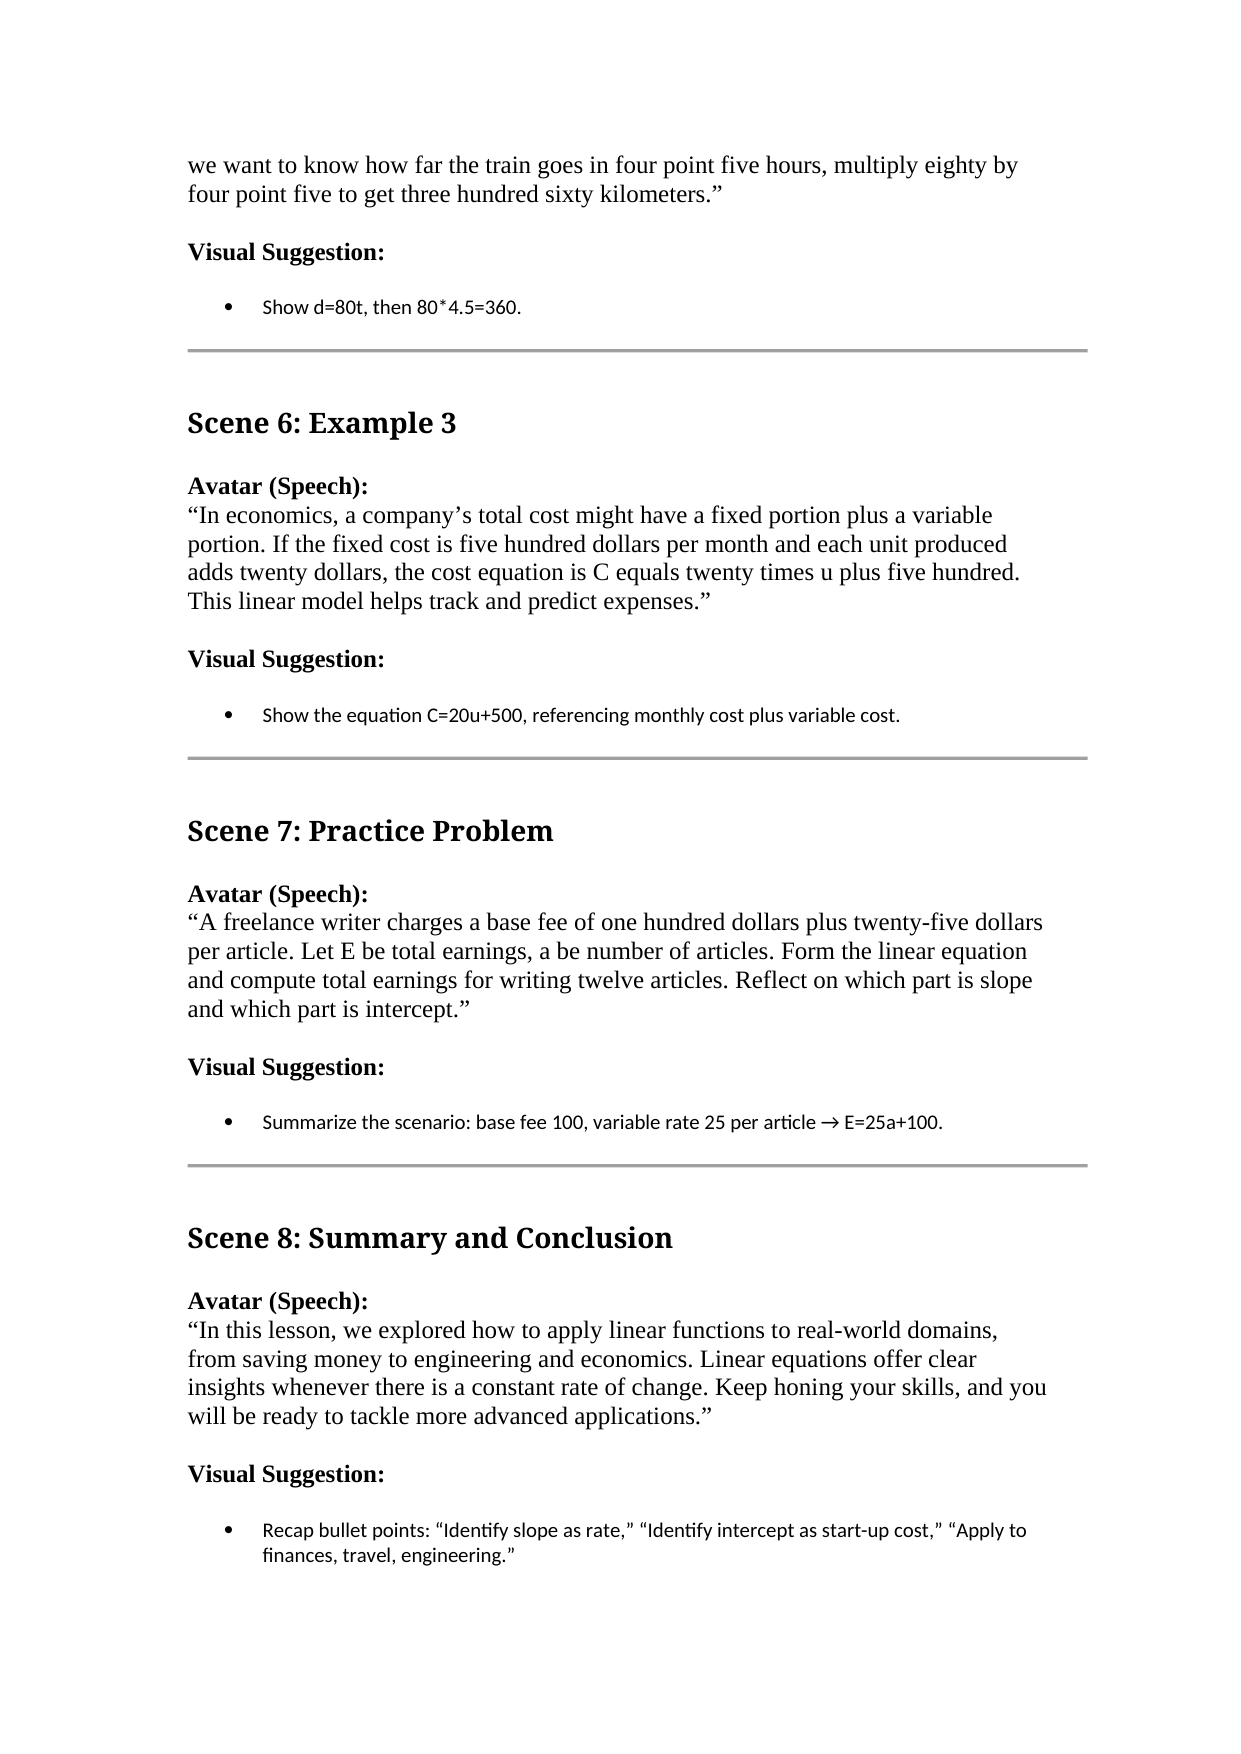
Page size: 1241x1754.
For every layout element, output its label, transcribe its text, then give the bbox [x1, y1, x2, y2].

text Visual Suggestion: [187, 237, 1053, 265]
list Show d=80t, then 80*4.5=360. [225, 294, 1053, 320]
subtitle Scene 8: Summary and Conclusion [187, 1219, 1053, 1257]
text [187, 150, 1053, 207]
text Visual Suggestion: [187, 644, 1053, 673]
text Visual Suggestion: [187, 1052, 1053, 1080]
text Avatar (Speech): “A freelance writer charges a base fee of one hundred dollars plus twenty-five dollars per article. Let E be total earnings, a be number of articles. Form the linear equation and compute total earnings for writing twelve articles. Reflect on which part is slope and which part is intercept.” [187, 879, 1053, 1022]
list Recap bullet points: “Identify slope as rate,” “Identify intercept as start-up cost,” “Apply to finances, travel, engineering.” [225, 1517, 1053, 1568]
subtitle Scene 6: Example 3 [187, 404, 1053, 442]
text Avatar (Speech): “In this lesson, we explored how to apply linear functions to real-world domains, from saving money to engineering and economics. Linear equations offer clear insights whenever there is a constant rate of change. Keep honing your skills, and you will be ready to tackle more advanced applications.” [187, 1286, 1053, 1430]
text Visual Suggestion: [187, 1459, 1053, 1488]
subtitle Scene 7: Practice Problem [187, 811, 1053, 849]
text Avatar (Speech): “In economics, a company’s total cost might have a fixed portion plus a variable portion. If the fixed cost is five hundred dollars per month and each unit produced adds twenty dollars, the cost equation is C equals twenty times u plus five hundred. This linear model helps track and predict expenses.” [187, 471, 1053, 615]
list Show the equation C=20u+500, referencing monthly cost plus variable cost. [225, 702, 1053, 727]
list Summarize the scenario: base fee 100, variable rate 25 per article → E=25a+100. [225, 1109, 1053, 1135]
